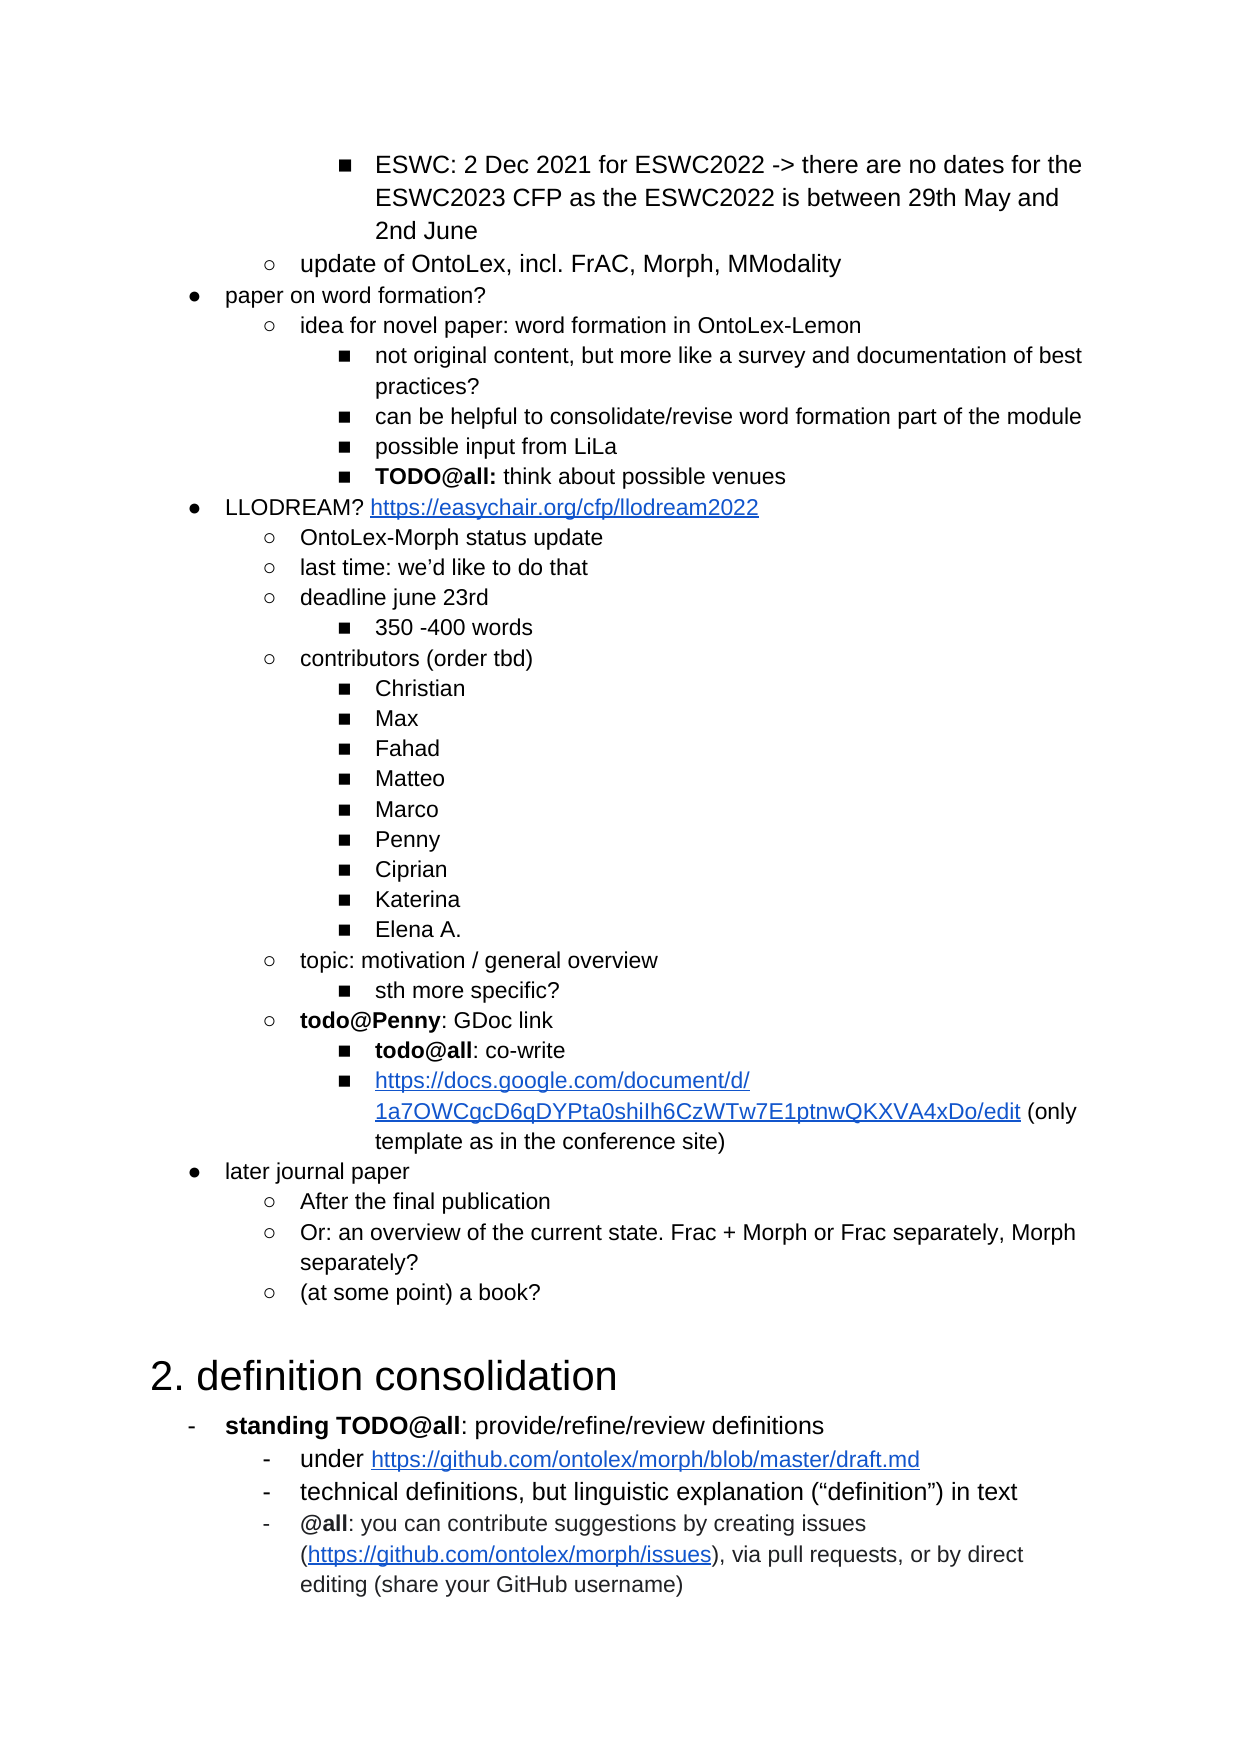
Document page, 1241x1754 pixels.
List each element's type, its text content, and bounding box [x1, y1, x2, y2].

list Penny [337, 826, 1090, 852]
list last time: we’d like to do that [262, 554, 1090, 580]
list @all: you can contribute suggestions by creating issues (https://github.com/ontolex/morph/issues), via pull requests, or by direct editing (share your GitHub username) [262, 1510, 1090, 1597]
list ESWC: 2 Dec 2021 for ESWC2022 -> there are no dates for the ESWC2023 CFP as the ESWC2022 is between 29th May and 2nd June [337, 150, 1090, 245]
list sth more specific? [337, 977, 1090, 1003]
list Ciprian [337, 856, 1090, 882]
list under https://github.com/ontolex/morph/blob/master/draft.md [262, 1444, 1090, 1473]
list LLODREAM? https://easychair.org/cfp/llodream2022 [187, 493, 1090, 520]
list (at some point) a book? [262, 1279, 1090, 1305]
list topic: motivation / general overview [262, 947, 1090, 973]
list 350 -400 words [337, 614, 1090, 641]
list Or: an overview of the current state. Frac + Morph or Frac separately, Morph separately? [262, 1218, 1090, 1275]
list Elena A. [337, 916, 1090, 943]
list Matteo [337, 765, 1090, 792]
list Fahad [337, 735, 1090, 762]
list TODO@all: think about possible venues [337, 463, 1090, 490]
list standing TODO@all: provide/refine/review definitions [187, 1411, 1090, 1440]
list todo@all: co-write [337, 1037, 1090, 1064]
list idea for novel paper: word formation in OntoLex-Lemon [262, 312, 1090, 339]
list Christian [337, 675, 1090, 701]
list todo@Penny: GDoc link [262, 1007, 1090, 1033]
list paper on word formation? [187, 282, 1090, 308]
list https://docs.google.com/document/d/1a7OWCgcD6qDYPta0shiIh6CzWTw7E1ptnwQKXVA4xDo/edit (only template as in the conference site) [337, 1067, 1090, 1154]
list not original content, but more like a survey and documentation of best practices? [337, 342, 1090, 399]
list Max [337, 705, 1090, 731]
list Marco [337, 796, 1090, 822]
list can be helpful to consolidate/revise word formation part of the module [337, 403, 1090, 429]
list contributors (order tbd) [262, 644, 1090, 671]
list After the final publication [262, 1188, 1090, 1215]
list deadline june 23rd [262, 584, 1090, 611]
list update of OntoLex, incl. FrAC, Morph, MModality [262, 249, 1090, 278]
list later journal paper [187, 1158, 1090, 1184]
list possible input from LiLa [337, 433, 1090, 459]
list technical definitions, but linguistic explanation (“definition”) in text [262, 1477, 1090, 1506]
subtitle 2. definition consolidation [150, 1351, 1090, 1399]
list Katerina [337, 886, 1090, 913]
list OntoLex-Morph status update [262, 524, 1090, 550]
